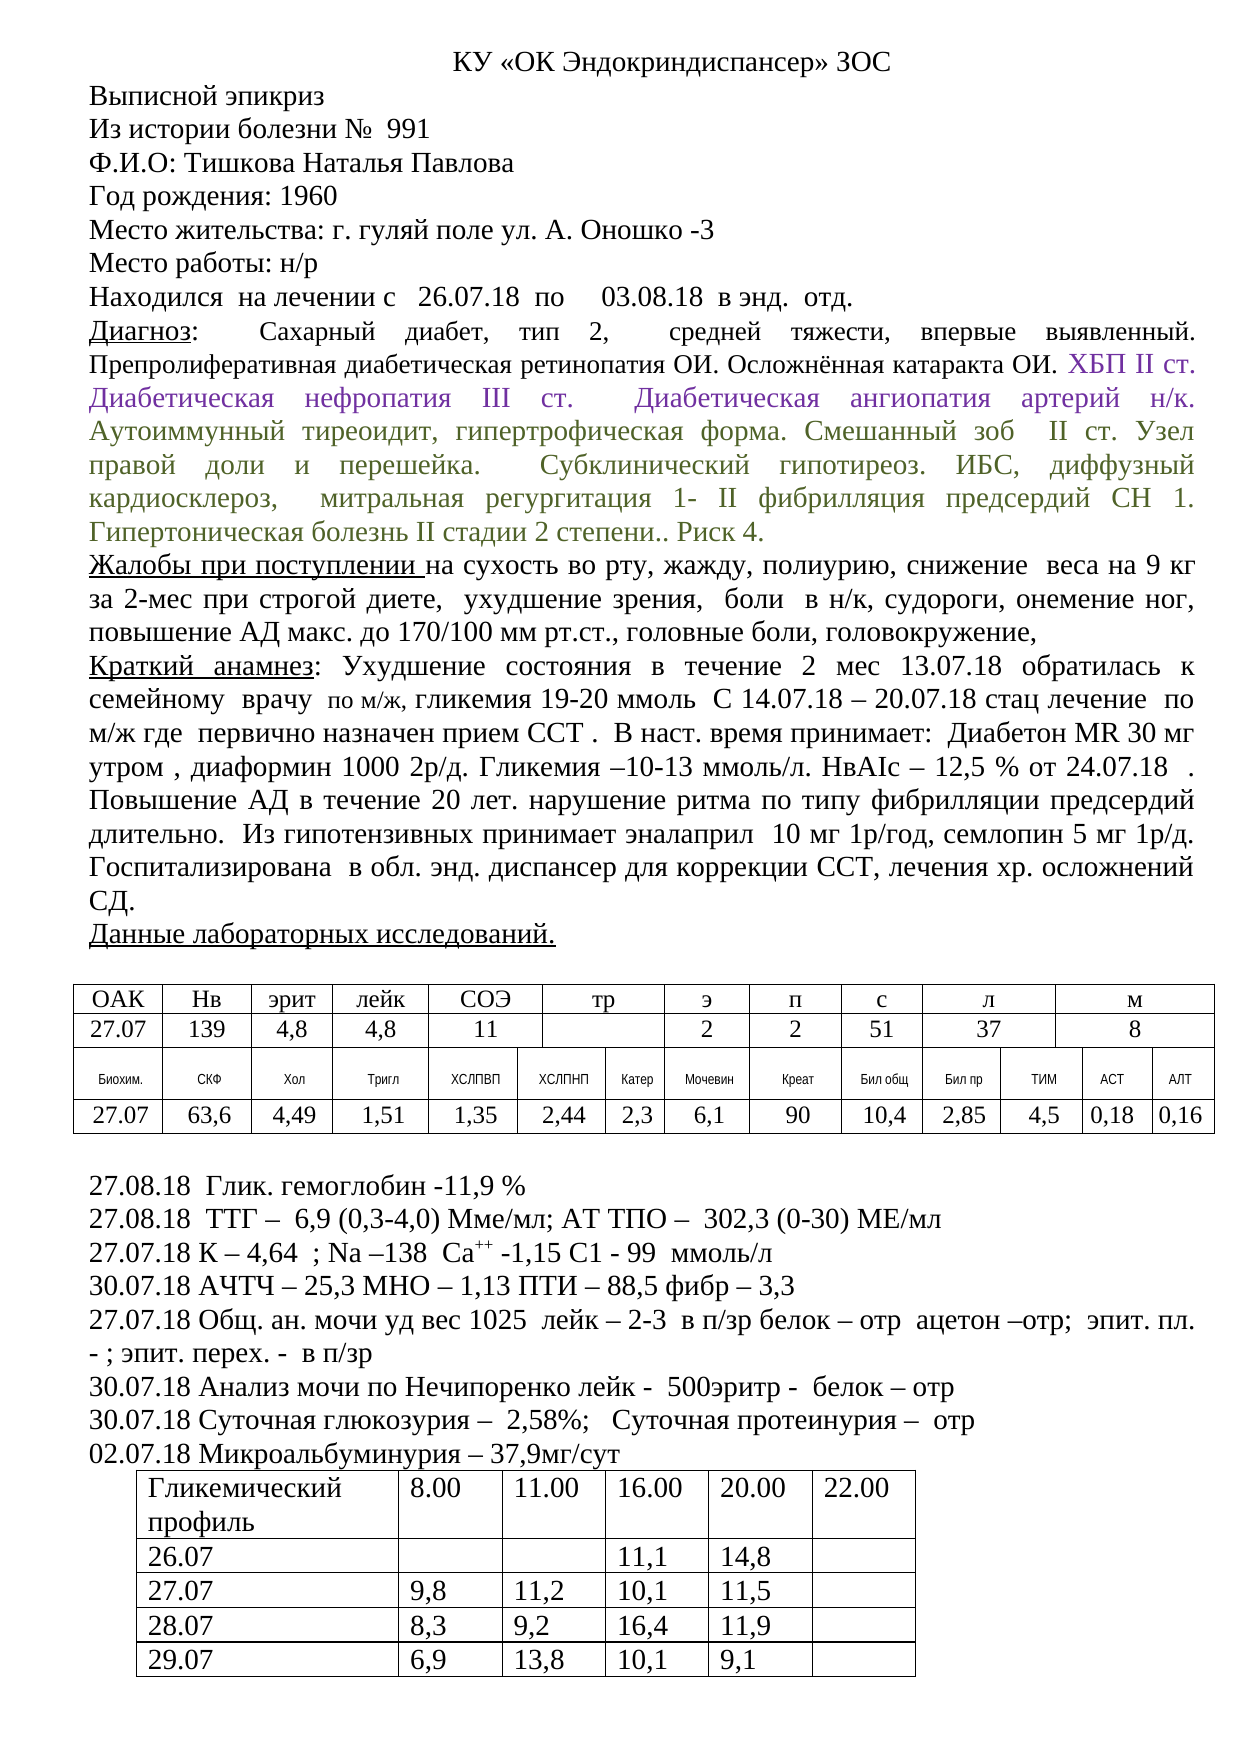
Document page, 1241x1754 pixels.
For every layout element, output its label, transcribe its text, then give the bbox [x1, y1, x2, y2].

table_cell ТИМ [1001, 1048, 1082, 1099]
table_header эрит [252, 985, 332, 1013]
table_cell ХСЛПНП [518, 1048, 605, 1099]
table_cell 2,44 [518, 1100, 605, 1133]
text 30.07.18 Суточная глюкозурия – 2,58%; Суточная протеинурия – отр [89, 1402, 1196, 1436]
table_header п [750, 985, 841, 1013]
table_cell 2,3 [606, 1100, 664, 1133]
subtitle Из истории болезни № 991 [89, 111, 1196, 145]
text Место работы: н/р [89, 246, 1196, 279]
table_cell 1,51 [333, 1100, 428, 1133]
text 27.08.18 ТТГ – 6,9 (0,3-4,0) Мме/мл; АТ ТПО – 302,3 (0-30) МЕ/мл [89, 1201, 1196, 1235]
text 30.07.18 Анализ мочи по Нечипоренко лейк - 500эритр - белок – отр [89, 1369, 1196, 1402]
table_cell 11,2 [503, 1573, 605, 1607]
table_cell 28.07 [137, 1608, 398, 1641]
table_cell [399, 1539, 502, 1572]
table_cell [813, 1539, 915, 1572]
table_cell 10,4 [842, 1100, 922, 1133]
table_header 16.00 [606, 1471, 708, 1538]
table_cell 1,35 [429, 1100, 517, 1133]
table_cell АСТ [1083, 1048, 1152, 1099]
table_cell 63,6 [163, 1100, 251, 1133]
table_cell 2 [750, 1014, 841, 1047]
table_cell 37 [923, 1014, 1055, 1047]
table_cell 11,1 [606, 1539, 708, 1572]
table_cell Тригл [333, 1048, 428, 1099]
table_cell Креат [750, 1048, 841, 1099]
table_cell Бил общ [842, 1048, 922, 1099]
table_cell 16,4 [606, 1608, 708, 1641]
table_cell 0,18 [1083, 1100, 1152, 1133]
table_cell [813, 1608, 915, 1641]
table_header ОАК [74, 985, 162, 1013]
table_cell 6,1 [665, 1100, 749, 1133]
table_cell 11 [429, 1014, 542, 1047]
table_cell [503, 1539, 605, 1572]
table_cell [813, 1573, 915, 1607]
table_cell 11,5 [709, 1573, 812, 1607]
table_cell 0,16 [1153, 1100, 1214, 1133]
table_cell Хол [252, 1048, 332, 1099]
table_cell 2,85 [923, 1100, 1000, 1133]
table_header 11.00 [503, 1471, 605, 1538]
table_cell 14,8 [709, 1539, 812, 1572]
subtitle Выписной эпикриз [89, 78, 1202, 111]
table_cell 29.07 [137, 1643, 398, 1676]
text 27.08.18 Глик. гемоглобин -11,9 % [89, 1168, 1196, 1201]
table_cell 13,8 [503, 1643, 605, 1676]
table_header Нв [163, 985, 251, 1013]
text 30.07.18 АЧТЧ – 25,3 МНО – 1,13 ПТИ – 88,5 фибр – 3,3 [89, 1268, 1196, 1302]
table_cell [543, 1014, 664, 1047]
table_header м [1056, 985, 1214, 1013]
table_cell 4,8 [252, 1014, 332, 1047]
table_cell 11,9 [709, 1608, 812, 1641]
table_cell 8,3 [399, 1608, 502, 1641]
table_cell 9,2 [503, 1608, 605, 1641]
table_cell СКФ [163, 1048, 251, 1099]
table_cell Мочевин [665, 1048, 749, 1099]
text Жалобы при поступлении на сухость во рту, жажду, полиурию, веса на 9 кг за 2-мес при строгой диете, ухудшение зрения, боли в н/к, судороги, онемение ног, повышение АД макс. до 170/100 мм рт.ст., головные боли, головокружение, [89, 547, 1196, 648]
table_cell 9,1 [709, 1643, 812, 1676]
text Год рождения: 1960 [89, 178, 1196, 212]
table_cell 90 [750, 1100, 841, 1133]
table_cell ХСЛПВП [429, 1048, 517, 1099]
table_cell 27.07 [74, 1100, 162, 1133]
table_cell 4,8 [333, 1014, 428, 1047]
table_cell 139 [163, 1014, 251, 1047]
table_cell 10,1 [606, 1643, 708, 1676]
text Диагноз: Сахарный диабет, тип 2, Препролиферативная диабетическая ретинопатия ОИ. Осложнённая катаракта ОИ. ХБП II ст. Диабетическая нефропатия III ст. Диабетическая ангиопатия артерий н/к. Аутоиммунный тиреоидит, гипертрофическая форма. Смешанный зоб II ст. Узел правой доли и перешейка. Субклинический гипотиреоз. ИБС, диффузный кардиосклероз, митральная регургитация 1- II фибрилляция предсердий СН 1. Гипертоническая болезнь II стадии 2 степени.. Риск 4. [89, 313, 1196, 547]
table_header лейк [333, 985, 428, 1013]
table_cell 27.07 [137, 1573, 398, 1607]
subtitle Ф.И.О: Тишкова Наталья Павлова [89, 145, 1196, 178]
table_header э [665, 985, 749, 1013]
table_cell Катер [606, 1048, 664, 1099]
table_header 20.00 [709, 1471, 812, 1538]
table_cell 2 [665, 1014, 749, 1047]
table_cell 26.07 [137, 1539, 398, 1572]
text Краткий анамнез: Ухудшение состояния в течение 2 мес 13.07.18 обратилась к семейному врачу по м/ж, гликемия 19-20 ммоль С 14.07.18 – 20.07.18 стац лечение по м/ж где первично назначен прием ССТ . В наст. время принимает: Диабетон MR 30 мг утром , диаформин 1000 2р/д. Гликемия –10-13 ммоль/л. НвАIс – 12,5 % от 24.07.18 . Повышение АД в течение 20 лет. нарушение ритма по типу фибрилляции предсердий длительно. Из гипотензивных принимает эналаприл 10 мг 1р/год, семлопин 5 мг 1р/д. Госпитализирована в обл. энд. диспансер для коррекции ССТ, лечения хр. осложнений СД. [89, 648, 1196, 916]
table_header 22.00 [813, 1471, 915, 1538]
table_cell 4,5 [1001, 1100, 1082, 1133]
table_cell АЛТ [1153, 1048, 1214, 1099]
table_header 8.00 [399, 1471, 502, 1538]
table_cell Бил пр [923, 1048, 1000, 1099]
table_header тр [543, 985, 664, 1013]
text на лечении с 26.07.18 по 03.08.18 в отд. [89, 279, 1196, 313]
text 27.07.18 К – 4,64 ; Nа –138 Са++ -1,15 С1 - 99 ммоль/л [89, 1235, 1196, 1268]
text Место жительства: г. гуляй поле ул. А. Оношко -3 [89, 212, 1196, 246]
table_cell Биохим. [74, 1048, 162, 1099]
table_cell 10,1 [606, 1573, 708, 1607]
table_cell [813, 1643, 915, 1676]
table_header с [842, 985, 922, 1013]
table_cell 27.07 [74, 1014, 162, 1047]
table_header л [923, 985, 1055, 1013]
table_header Гликемический профиль [137, 1471, 398, 1538]
subtitle 27.07.18 Общ. ан. мочи уд вес 1025 лейк – 2-3 в п/зр белок – отр ацетон –отр; эпит. пл. - ; эпит. перех. - в п/зр [89, 1302, 1196, 1369]
table_cell 6,9 [399, 1643, 502, 1676]
table_cell 9,8 [399, 1573, 502, 1607]
table_cell 4,49 [252, 1100, 332, 1133]
text Данные лабораторных исследований. [89, 916, 1196, 950]
table_cell 51 [842, 1014, 922, 1047]
table_header СОЭ [429, 985, 542, 1013]
subtitle 02.07.18 Микроальбуминурия – 37,9мг/сут [89, 1436, 1196, 1469]
table_cell 8 [1056, 1014, 1214, 1047]
